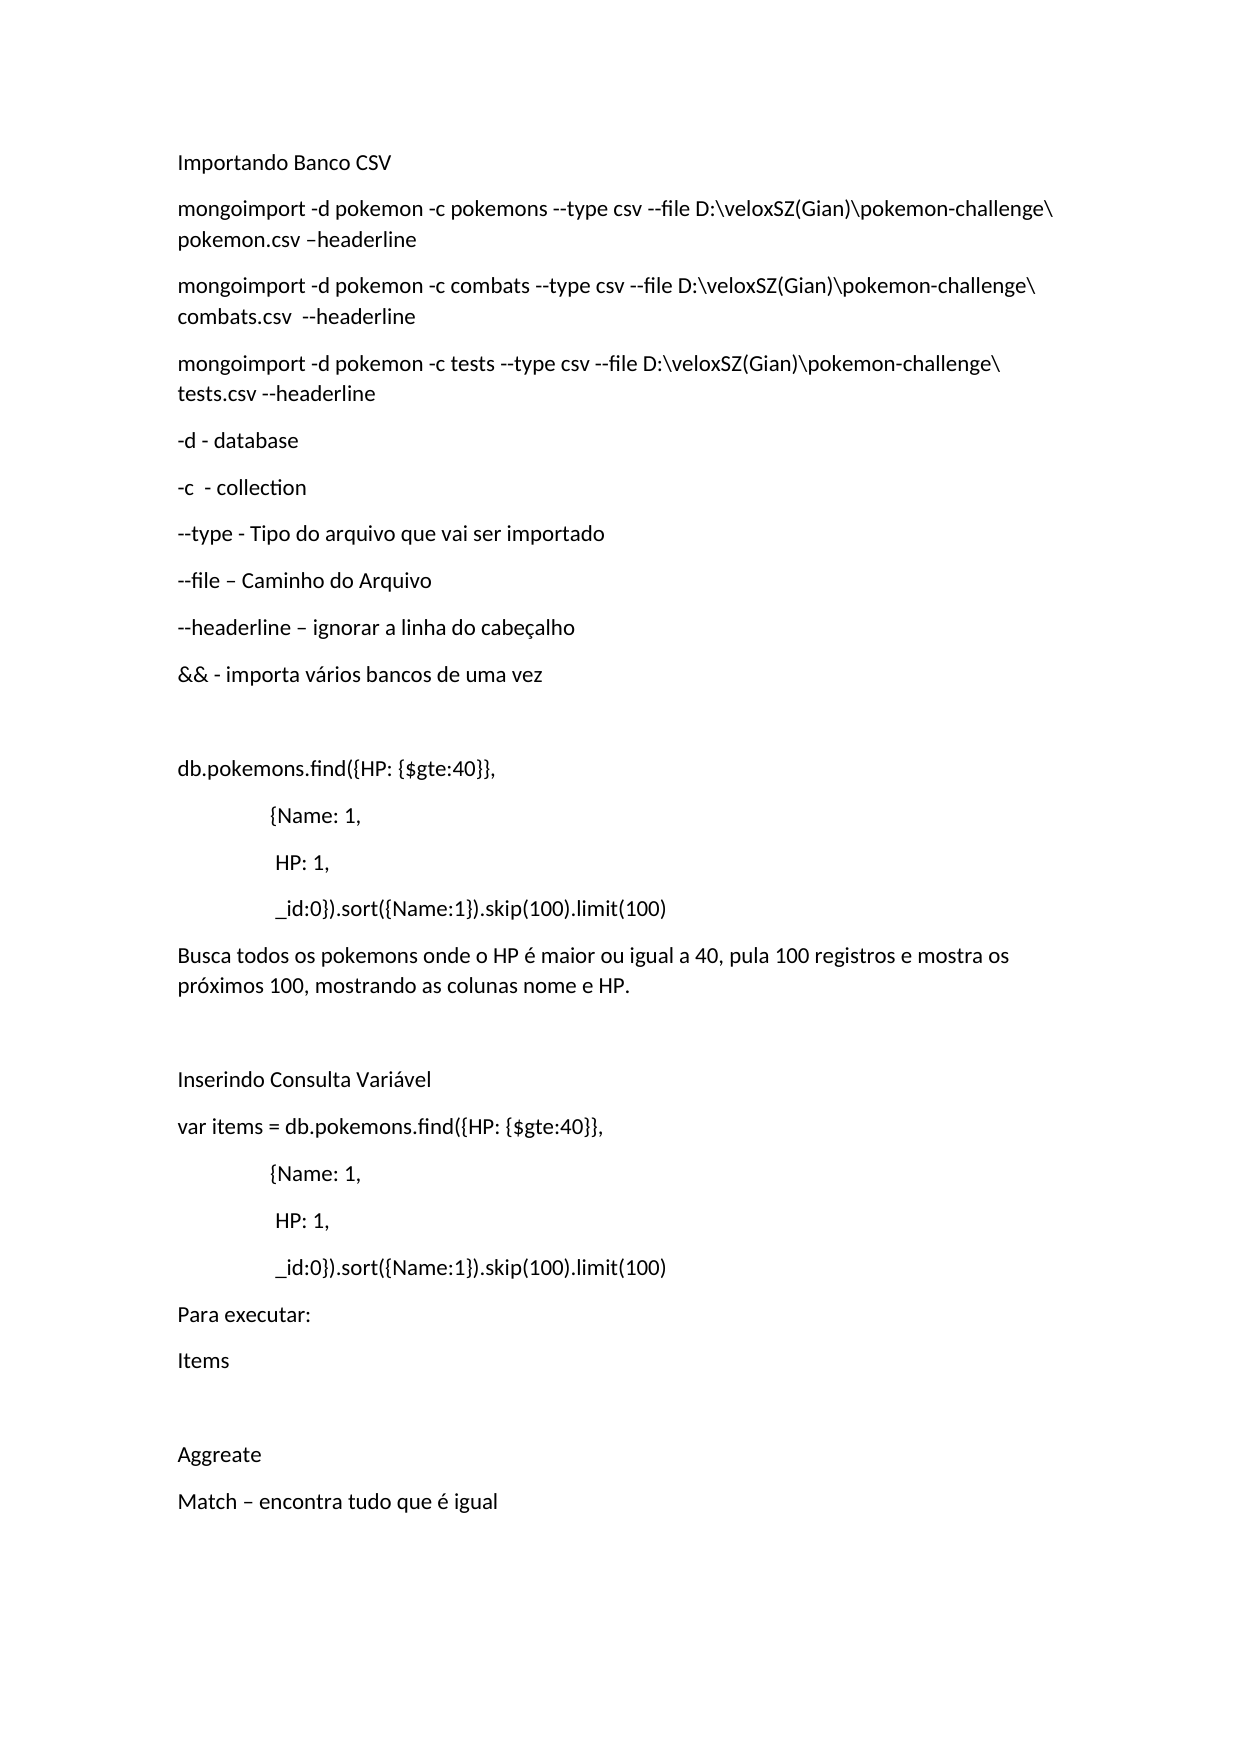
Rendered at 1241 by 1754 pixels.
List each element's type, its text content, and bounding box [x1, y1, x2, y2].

text mongoimport -d pokemon -c tests --type csv --file D:\veloxSZ(Gian)\pokemon-challenge\tests.csv --headerline [177, 349, 1063, 407]
text Aggreate [177, 1440, 1063, 1468]
text --headerline – ignorar a linha do cabeçalho [177, 613, 1063, 641]
text && - importa vários bancos de uma vez [177, 660, 1063, 688]
text HP: 1, [177, 1206, 1063, 1234]
text {Name: 1, [177, 1159, 1063, 1187]
text Para executar: [177, 1300, 1063, 1328]
text db.pokemons.find({HP: {$gte:40}}, [177, 754, 1063, 782]
text -d - database [177, 426, 1063, 454]
text -c - collection [177, 473, 1063, 501]
text Busca todos os pokemons onde o HP é maior ou igual a 40, pula 100 registros e mostra os próximos 100, mostrando as colunas nome e HP. [177, 941, 1063, 999]
text {Name: 1, [177, 801, 1063, 829]
text Match – encontra tudo que é igual [177, 1487, 1063, 1515]
text _id:0}).sort({Name:1}).skip(100).limit(100) [177, 1253, 1063, 1281]
text Inserindo Consulta Variável [177, 1065, 1063, 1093]
text _id:0}).sort({Name:1}).skip(100).limit(100) [177, 894, 1063, 922]
text Importando Banco CSV [177, 148, 1063, 176]
text --file – Caminho do Arquivo [177, 566, 1063, 594]
text HP: 1, [177, 848, 1063, 876]
text mongoimport -d pokemon -c combats --type csv --file D:\veloxSZ(Gian)\pokemon-challenge\combats.csv --headerline [177, 272, 1063, 330]
text mongoimport -d pokemon -c pokemons --type csv --file D:\veloxSZ(Gian)\pokemon-challenge\pokemon.csv –headerline [177, 194, 1063, 253]
text Items [177, 1347, 1063, 1374]
text --type - Tipo do arquivo que vai ser importado [177, 519, 1063, 547]
text var items = db.pokemons.find({HP: {$gte:40}}, [177, 1112, 1063, 1140]
